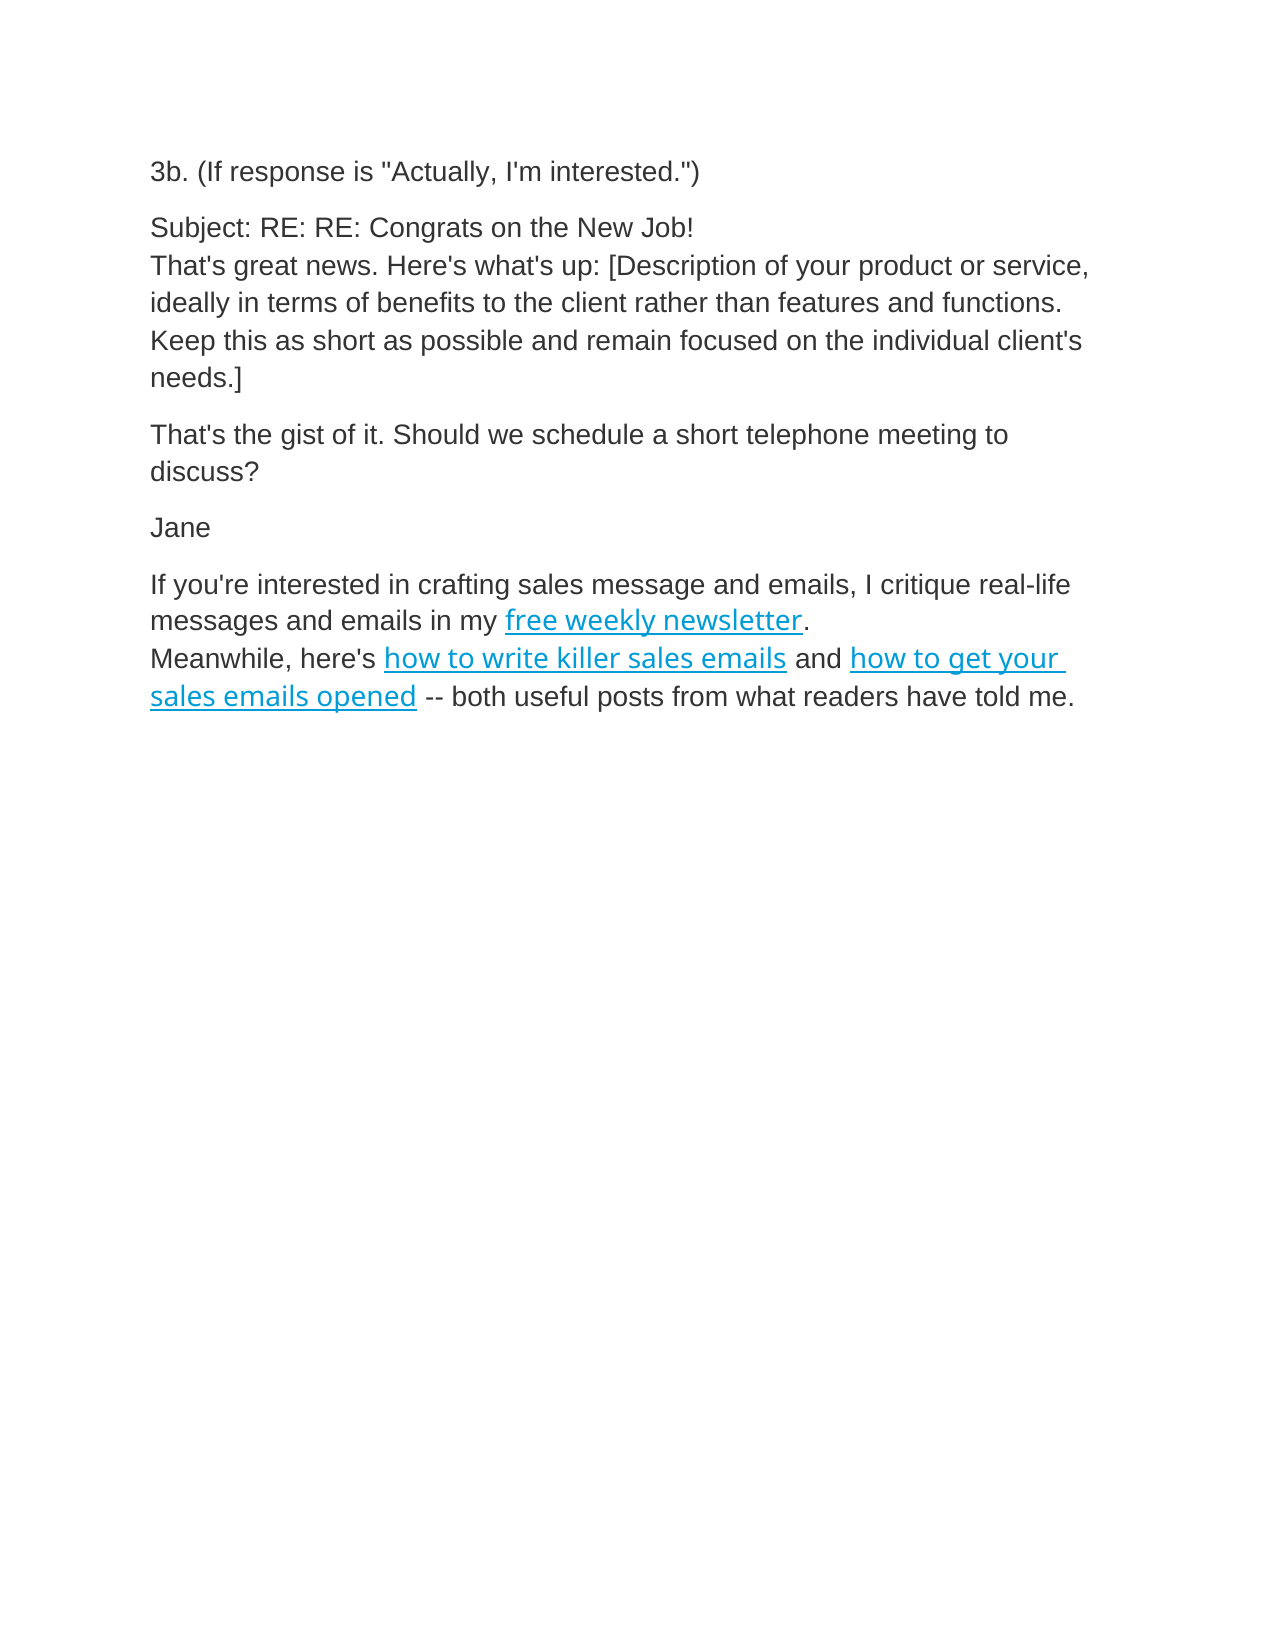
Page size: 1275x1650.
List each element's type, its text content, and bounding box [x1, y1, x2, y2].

text Jane [150, 506, 1125, 544]
text If you're interested in crafting sales message and emails, I critique real-life messages and emails in my free weekly newsletter. [150, 562, 1125, 638]
text That's great news. Here's what's up: [Description of your product or service, ideally in terms of benefits to the client rather than features and functions. Keep this as short as possible and remain focused on the individual client's needs.] [150, 244, 1125, 394]
text That's the gist of it. Should we schedule a short telephone meeting to discuss? [150, 412, 1125, 487]
text 3b. (If response is "Actually, I'm interested.") [150, 150, 1125, 187]
text Meanwhile, here's how to write killer sales emails and how to get your sales emails opened -- both useful posts from what readers have told me. [150, 638, 1125, 715]
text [150, 206, 1125, 244]
